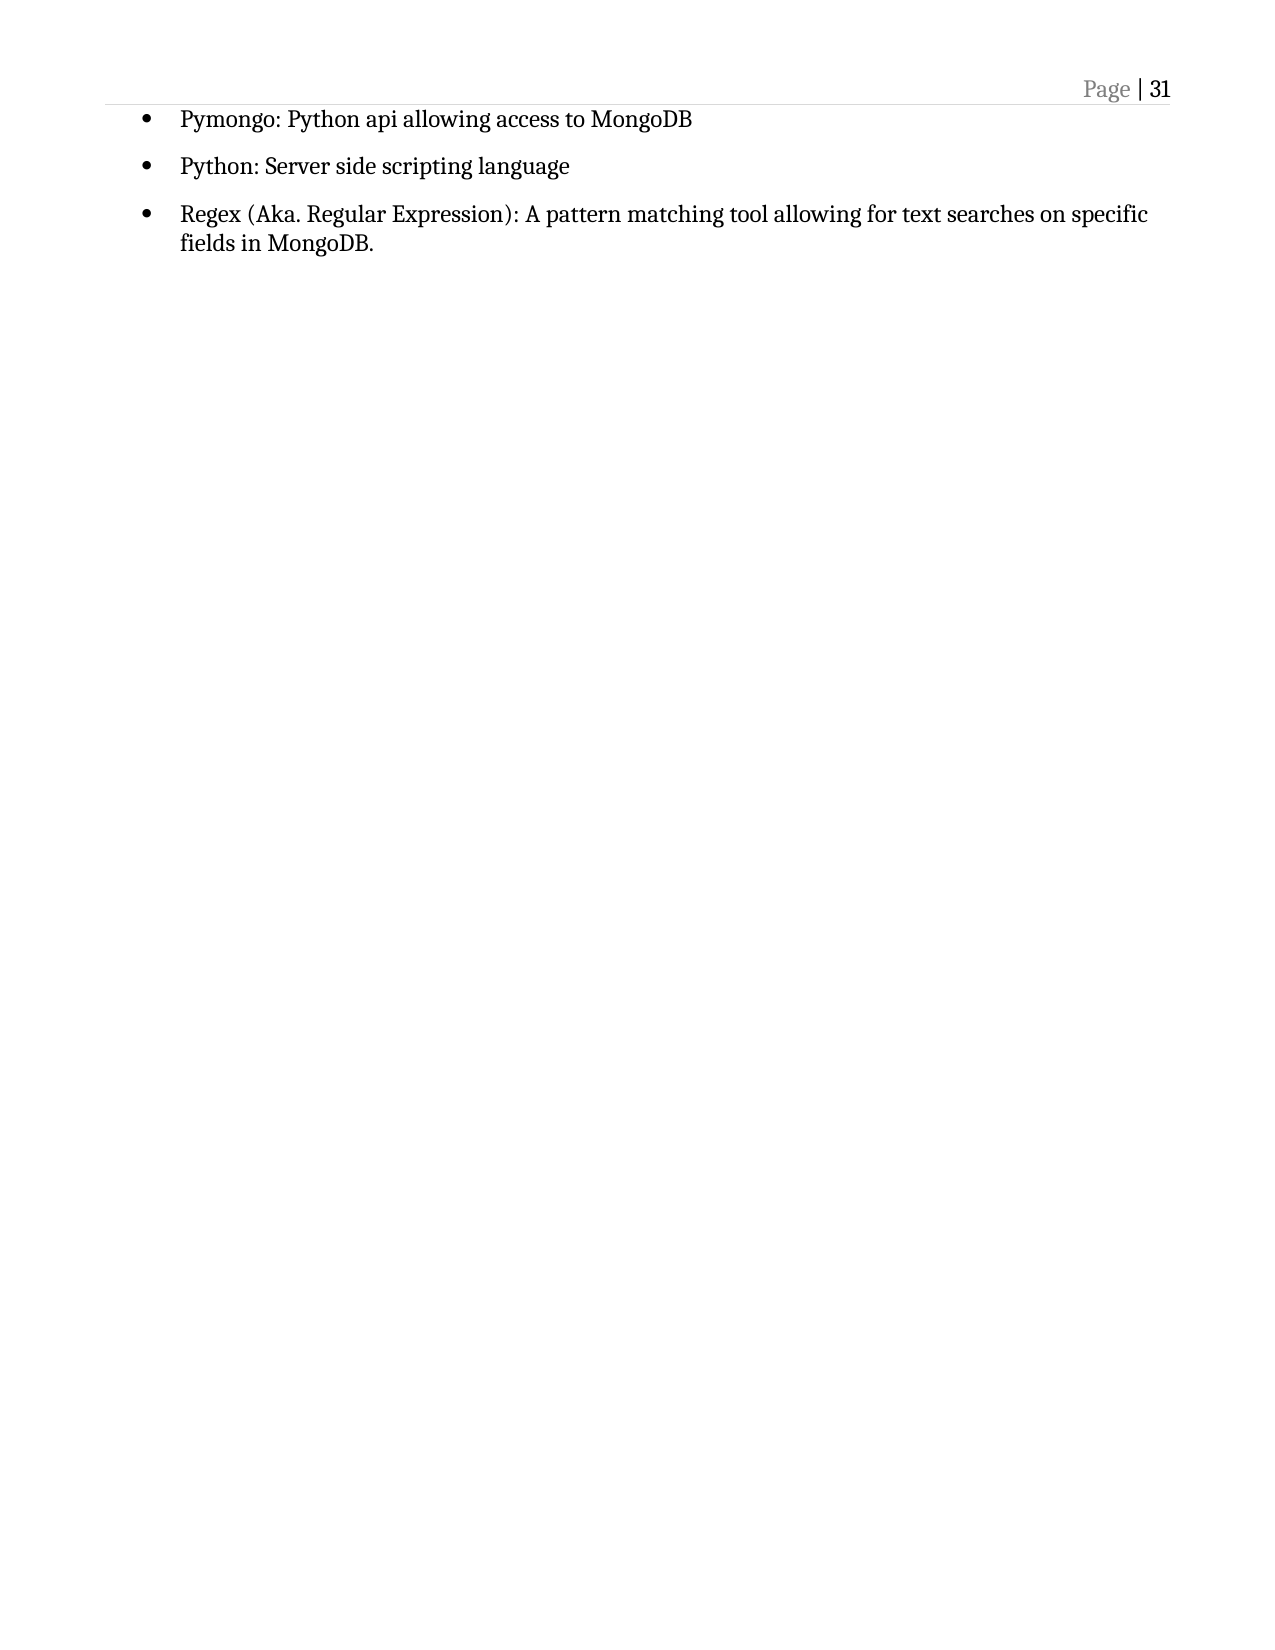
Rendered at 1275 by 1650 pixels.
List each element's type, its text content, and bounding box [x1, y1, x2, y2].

list Python: Server side scripting language [142, 152, 1170, 181]
list Regex (Aka. Regular Expression): A pattern matching tool allowing for text searches on specific fields in MongoDB. [142, 200, 1170, 257]
list Pymongo: Python api allowing access to MongoDB [142, 105, 1170, 133]
